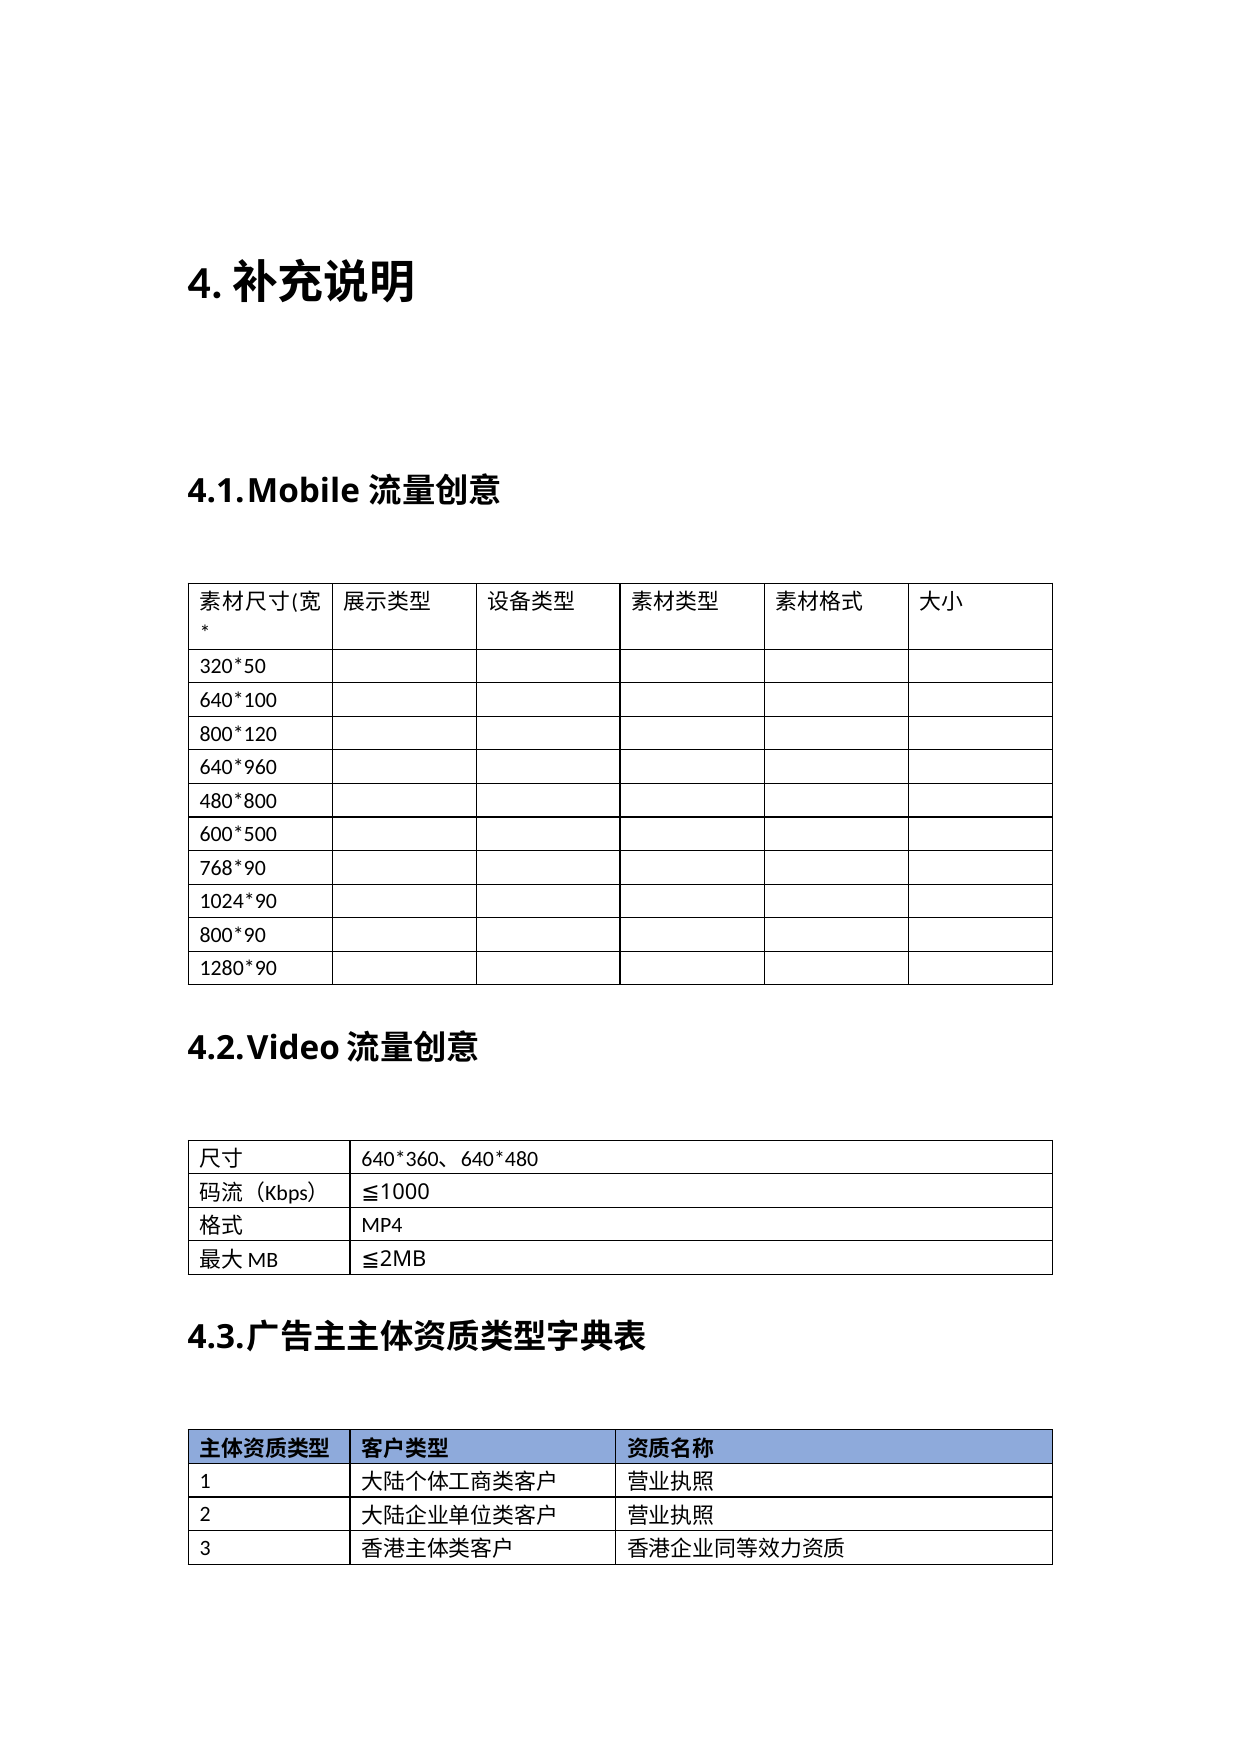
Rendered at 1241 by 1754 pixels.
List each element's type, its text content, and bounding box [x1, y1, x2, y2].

table_cell [477, 717, 619, 749]
table_cell [765, 683, 908, 716]
table_cell 640*100 [189, 683, 332, 716]
table_cell [765, 650, 908, 682]
table_header 素材尺寸(宽* [189, 584, 332, 649]
table_cell [621, 650, 764, 682]
table_cell [909, 784, 1052, 816]
table_cell 2 [189, 1498, 349, 1530]
subtitle 补充说明 [187, 230, 1053, 327]
table_cell [477, 952, 619, 984]
table_cell 1280*90 [189, 952, 332, 984]
table_cell 1 [189, 1464, 349, 1496]
table_cell 码流（Kbps） [189, 1174, 349, 1207]
table_cell [621, 683, 764, 716]
table_cell [333, 784, 476, 816]
table_cell [621, 717, 764, 749]
table_cell 640*960 [189, 750, 332, 783]
table_cell [477, 683, 619, 716]
table_cell 800*120 [189, 717, 332, 749]
table_cell [333, 952, 476, 984]
table_cell [477, 784, 619, 816]
table_cell [909, 918, 1052, 951]
table_cell [909, 952, 1052, 984]
table_cell 营业执照 [616, 1498, 1052, 1530]
table_cell [765, 918, 908, 951]
table_cell 大陆企业单位类客户 [351, 1498, 615, 1530]
table_cell [333, 851, 476, 883]
table_cell [477, 818, 619, 850]
table_cell [621, 750, 764, 783]
table_header 客户类型 [351, 1430, 615, 1463]
table_cell ≦1000 [351, 1174, 1052, 1207]
table_cell 600*500 [189, 818, 332, 850]
subtitle Video流量创意 [187, 1012, 1053, 1077]
table_cell [333, 918, 476, 951]
table_cell [333, 885, 476, 917]
table_cell [621, 885, 764, 917]
table_cell [765, 784, 908, 816]
table_cell MP4 [351, 1208, 1052, 1240]
table_header 640*360、640*480 [351, 1141, 1052, 1173]
table_cell 1024*90 [189, 885, 332, 917]
table_cell ≦2MB [351, 1241, 1052, 1274]
table_cell 768*90 [189, 851, 332, 883]
table_cell [333, 750, 476, 783]
table_cell [621, 952, 764, 984]
table_header 主体资质类型 [189, 1430, 349, 1463]
table_cell [909, 851, 1052, 883]
table_cell [765, 851, 908, 883]
table_header 尺寸 [189, 1141, 349, 1173]
table_cell [477, 851, 619, 883]
table_cell [477, 885, 619, 917]
table_cell 320*50 [189, 650, 332, 682]
table_cell [909, 717, 1052, 749]
table_header 展示类型 [333, 584, 476, 649]
table_cell [765, 717, 908, 749]
table_cell [765, 750, 908, 783]
table_cell [765, 885, 908, 917]
subtitle Mobile 流量创意 [187, 455, 1053, 520]
table_cell [333, 650, 476, 682]
table_cell [477, 750, 619, 783]
table_cell [765, 818, 908, 850]
table_cell [477, 918, 619, 951]
table_cell 大陆个体工商类客户 [351, 1464, 615, 1496]
table_header 大小 [909, 584, 1052, 649]
table_cell [909, 818, 1052, 850]
table_cell [621, 851, 764, 883]
table_cell [477, 650, 619, 682]
table_header 素材格式 [765, 584, 908, 649]
table_cell [909, 750, 1052, 783]
table_cell 3 [189, 1531, 349, 1563]
table_cell [621, 784, 764, 816]
table_cell 480*800 [189, 784, 332, 816]
table_header 资质名称 [616, 1430, 1052, 1463]
table_cell 最大MB [189, 1241, 349, 1274]
table_cell [621, 818, 764, 850]
table_cell 香港企业同等效力资质 [616, 1531, 1052, 1563]
table_cell [333, 717, 476, 749]
table_cell [333, 818, 476, 850]
table_cell [909, 683, 1052, 716]
table_cell [765, 952, 908, 984]
subtitle 广告主主体资质类型字典表 [187, 1302, 1053, 1367]
table_header 设备类型 [477, 584, 619, 649]
table_cell 格式 [189, 1208, 349, 1240]
table_cell [621, 918, 764, 951]
table_cell [909, 885, 1052, 917]
table_header 素材类型 [621, 584, 764, 649]
table_cell 营业执照 [616, 1464, 1052, 1496]
table_cell [333, 683, 476, 716]
table_cell 香港主体类客户 [351, 1531, 615, 1563]
table_cell [909, 650, 1052, 682]
table_cell 800*90 [189, 918, 332, 951]
